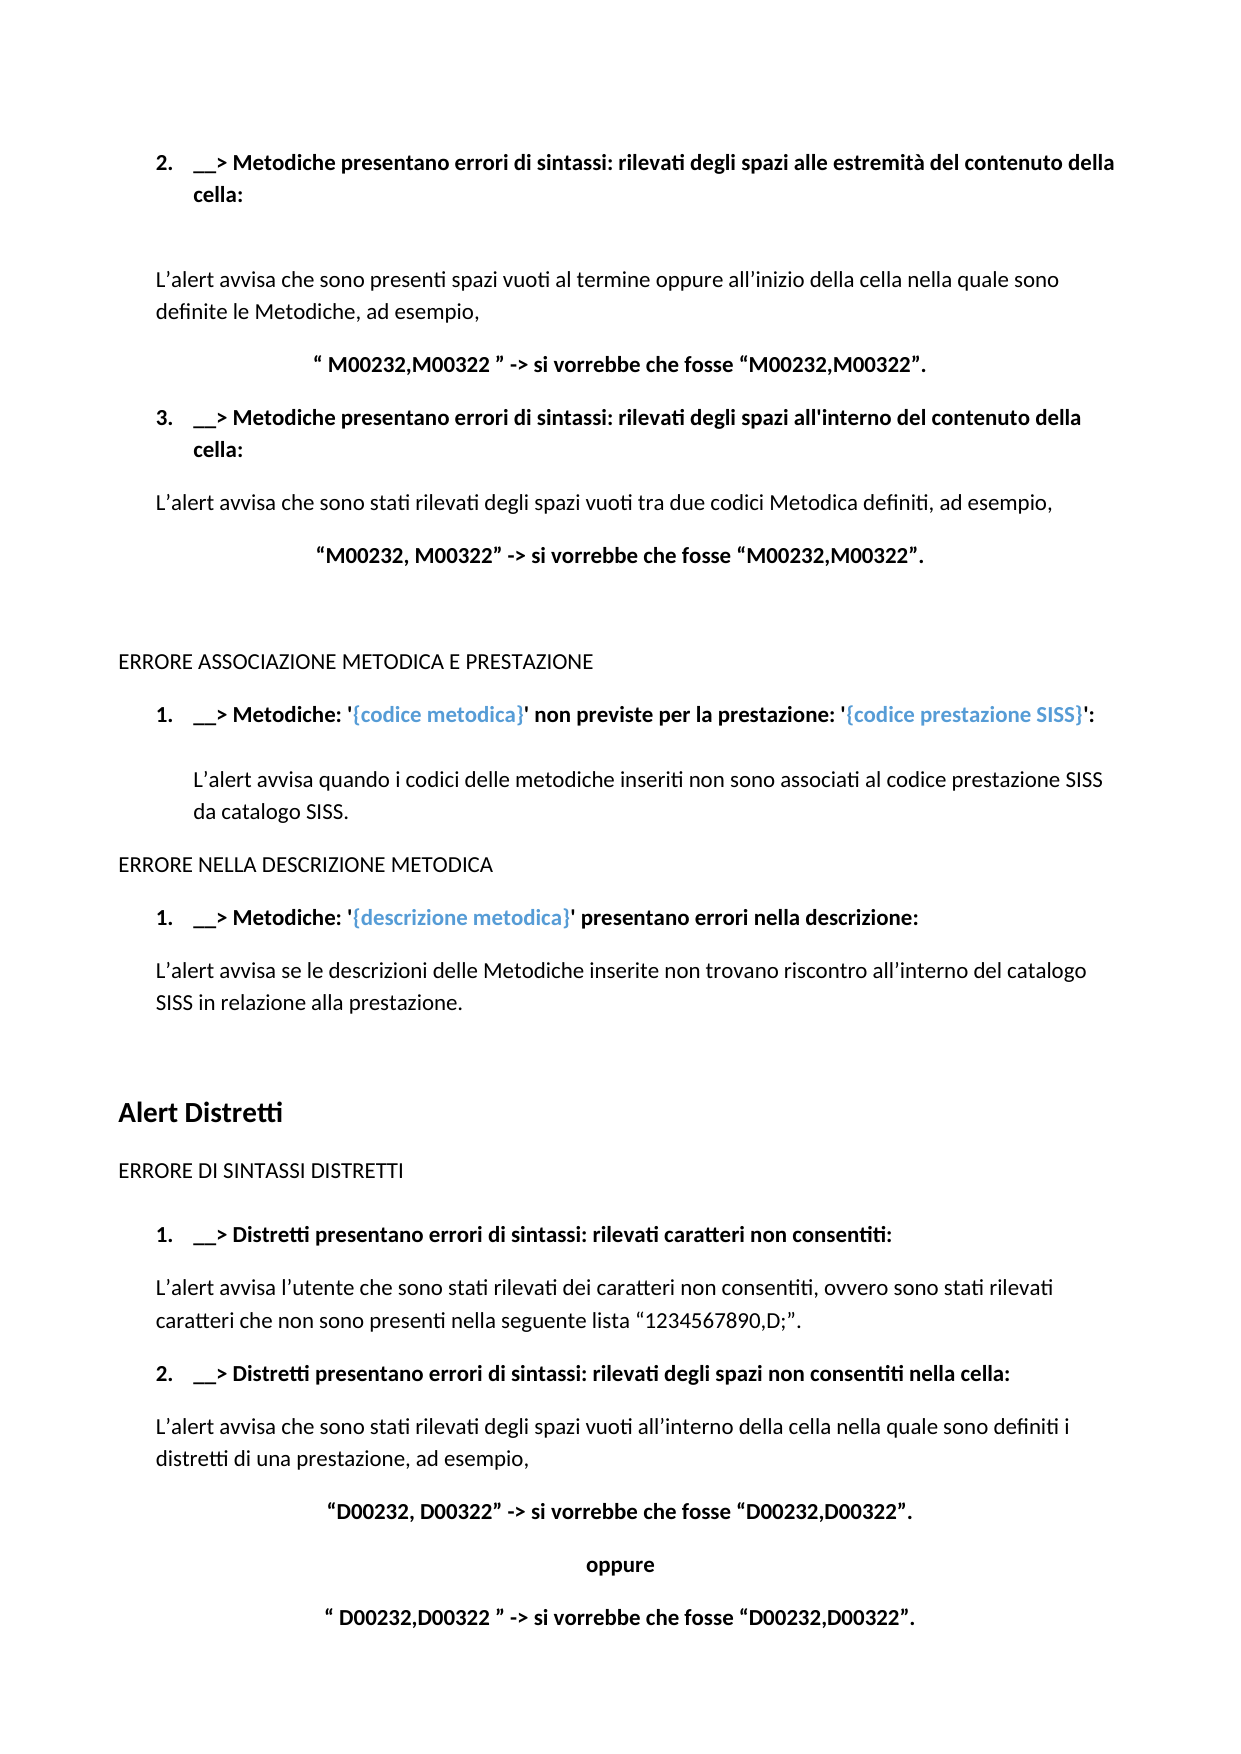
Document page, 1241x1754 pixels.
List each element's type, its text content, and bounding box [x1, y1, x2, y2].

text ERRORE ASSOCIAZIONE METODICA E PRESTAZIONE [118, 647, 1122, 676]
list __> Metodiche presentano errori di sintassi: rilevati degli spazi alle estremità del contenuto della cella: [156, 148, 1122, 208]
text oppure [118, 1550, 1122, 1578]
list __> Distretti presentano errori di sintassi: rilevati degli spazi non consentiti nella cella: [156, 1359, 1122, 1387]
text L’alert avvisa se le descrizioni delle Metodiche inserite non trovano riscontro all’interno del catalogo SISS in relazione alla prestazione. [156, 956, 1122, 1016]
text L’alert avvisa che sono stati rilevati degli spazi vuoti tra due codici Metodica definiti, ad esempio, [156, 488, 1122, 516]
text Alert Distretti [118, 1094, 1122, 1130]
list “M00232, M00322” -> si vorrebbe che fosse “M00232,M00322”. [118, 541, 1122, 569]
list __> Metodiche: '{descrizione metodica}' presentano errori nella descrizione: [156, 903, 1122, 931]
text L’alert avvisa che sono stati rilevati degli spazi vuoti all’interno della cella nella quale sono definiti i distretti di una prestazione, ad esempio, [156, 1412, 1122, 1472]
text L’alert avvisa l’utente che sono stati rilevati dei caratteri non consentiti, ovvero sono stati rilevati caratteri che non sono presenti nella seguente lista “1234567890,D;”. [156, 1273, 1122, 1334]
list __> Metodiche presentano errori di sintassi: rilevati degli spazi all'interno del contenuto della cella: [156, 403, 1122, 463]
text L’alert avvisa che sono presenti spazi vuoti al termine oppure all’inizio della cella nella quale sono definite le Metodiche, ad esempio, [156, 265, 1122, 325]
text “D00232, D00322” -> si vorrebbe che fosse “D00232,D00322”. [118, 1497, 1122, 1525]
text ERRORE NELLA DESCRIZIONE METODICA [118, 850, 1122, 878]
list __> Metodiche: '{codice metodica}' non previste per la prestazione: '{codice prestazione SISS}': [156, 701, 1122, 728]
text “ M00232,M00322 ” -> si vorrebbe che fosse “M00232,M00322”. [118, 350, 1122, 378]
list __> Distretti presentano errori di sintassi: rilevati caratteri non consentiti: [156, 1221, 1122, 1248]
list L’alert avvisa quando i codici delle metodiche inseriti non sono associati al codice prestazione SISS da catalogo SISS. [193, 765, 1122, 825]
text “ D00232,D00322 ” -> si vorrebbe che fosse “D00232,D00322”. [118, 1603, 1122, 1631]
list ERRORE DI SINTASSI DISTRETTI [118, 1156, 1122, 1184]
